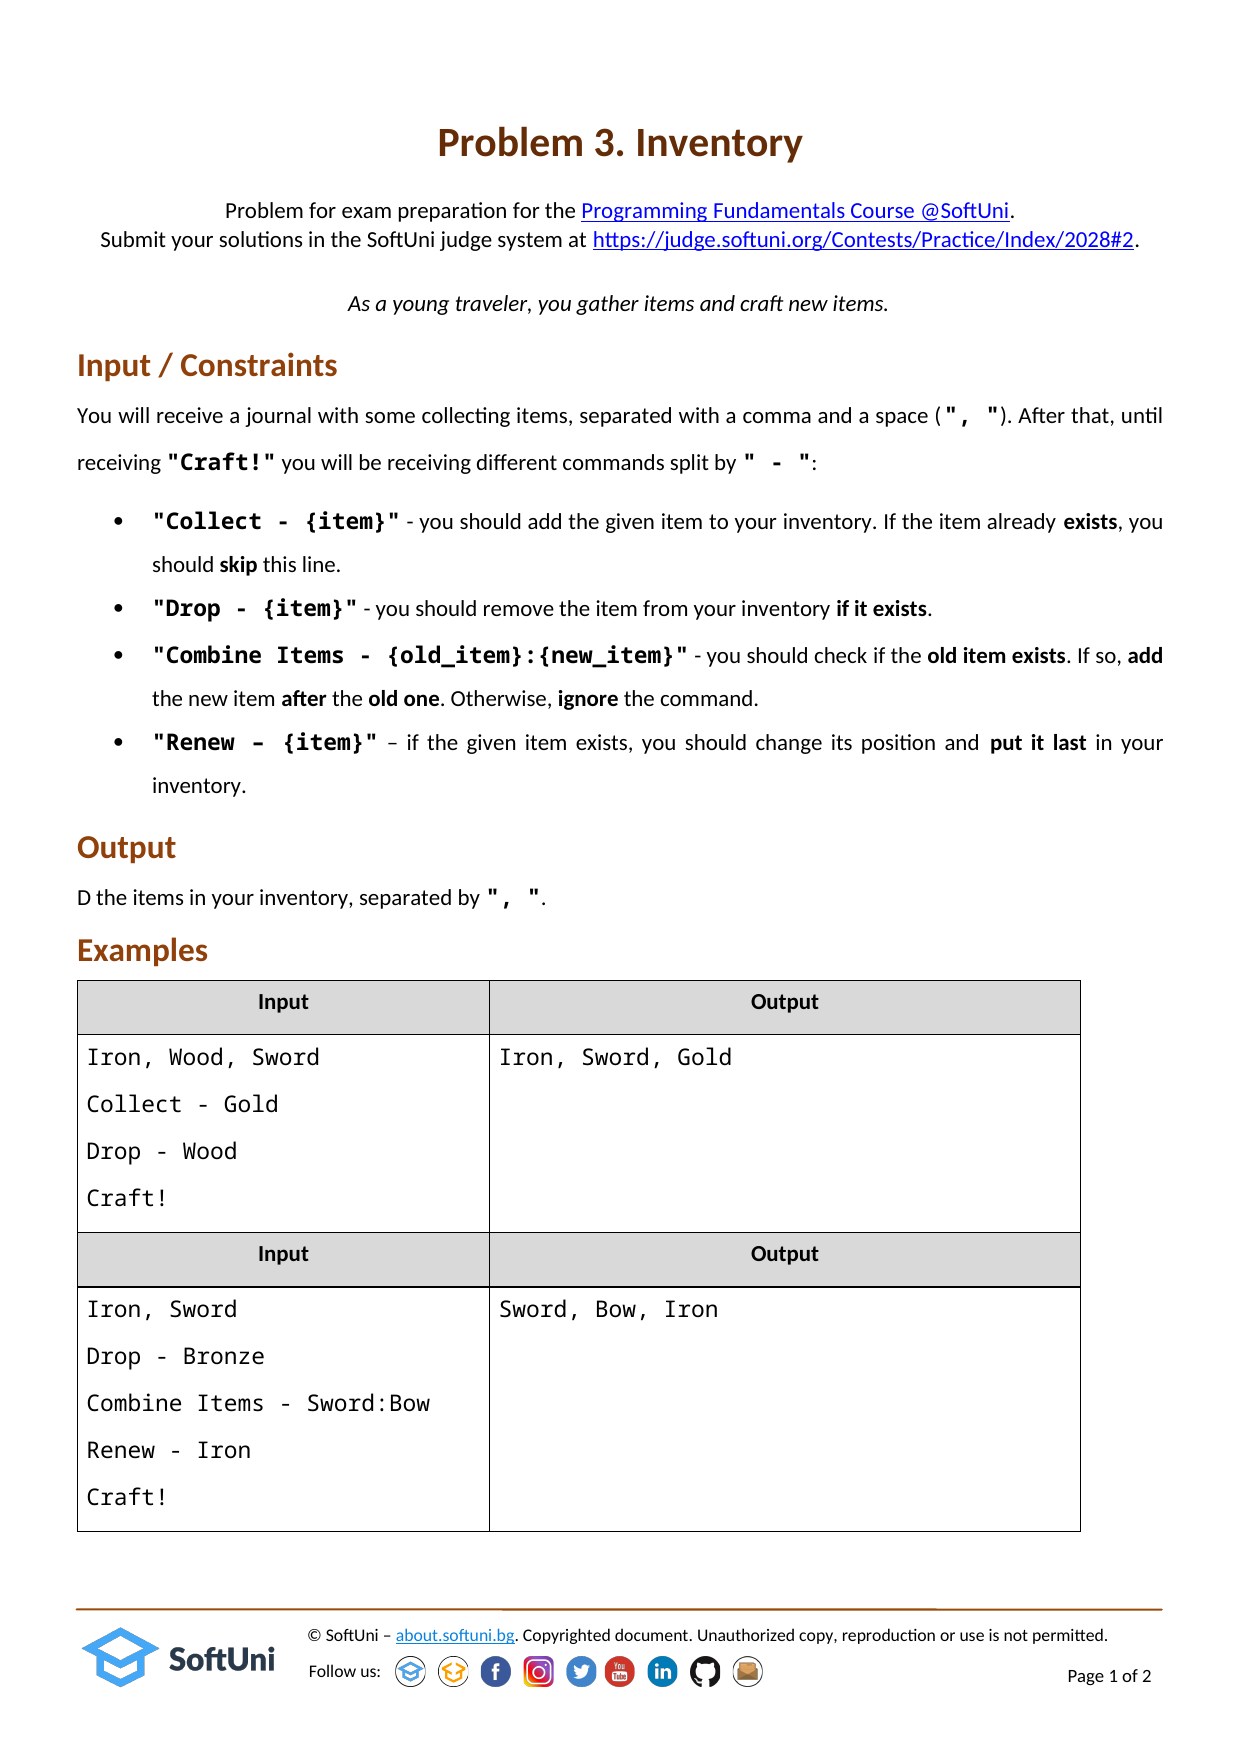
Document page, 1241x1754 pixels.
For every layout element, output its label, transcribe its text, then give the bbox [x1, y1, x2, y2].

table_cell Iron, Sword, Gold [490, 1035, 1080, 1232]
picture [566, 1656, 597, 1687]
subtitle Output [77, 826, 1163, 867]
table_cell Input [78, 1233, 489, 1286]
text Problem for exam preparation for the Programming Fundamentals Course @SoftUni. [77, 197, 1163, 225]
list "Renew – {item}" – if the given item exists, you should change its position and put it last in your inventory. [114, 726, 1163, 799]
picture [395, 1656, 426, 1687]
table_cell Output [490, 1233, 1080, 1286]
picture [690, 1656, 721, 1687]
list "Drop - {item}" - you should remove the item from your inventory if it exists. [114, 592, 1163, 623]
subtitle Input / Constraints [77, 343, 1163, 384]
picture [523, 1656, 554, 1687]
table_cell Iron, Sword Drop - Bronze Combine Items - Sword:Bow Renew - Iron Craft! [78, 1288, 489, 1531]
text You will receive a journal with some collecting items, separated with a comma and a space (", "). After that, until receiving "Craft!" you will be receiving different commands split by " - ": [77, 399, 1163, 477]
text As a young traveler, you gather items and craft new items. [77, 289, 1163, 317]
picture [604, 1656, 635, 1687]
list "Combine Items - {old_item}:{new_item}" - you should check if the old item exists. If so, add the new item after the old one. Otherwise, ignore the command. [114, 639, 1163, 712]
picture [669, 1678, 678, 1687]
table_header Input [78, 981, 489, 1034]
picture [480, 1656, 511, 1687]
picture [647, 1656, 656, 1665]
picture [732, 1656, 763, 1687]
picture [661, 1669, 671, 1678]
text Submit your solutions in the SoftUni judge system at https://judge.softuni.org/Contests/Practice/Index/2028#2. [77, 225, 1163, 253]
subtitle Problem 3. Inventory [77, 116, 1163, 167]
table_header Output [490, 981, 1080, 1034]
text D the items in your inventory, separated by ", ". [77, 881, 1163, 912]
picture [647, 1678, 656, 1687]
subtitle Examples [77, 929, 1163, 970]
table_cell Sword, Bow, Iron [490, 1288, 1080, 1531]
table_cell Iron, Wood, Sword Collect - Gold Drop - Wood Craft! [78, 1035, 489, 1232]
picture [75, 1621, 281, 1693]
list "Collect - {item}" - you should add the given item to your inventory. If the item already exists, you should skip this line. [114, 505, 1163, 578]
picture [438, 1656, 469, 1687]
picture [669, 1656, 678, 1665]
